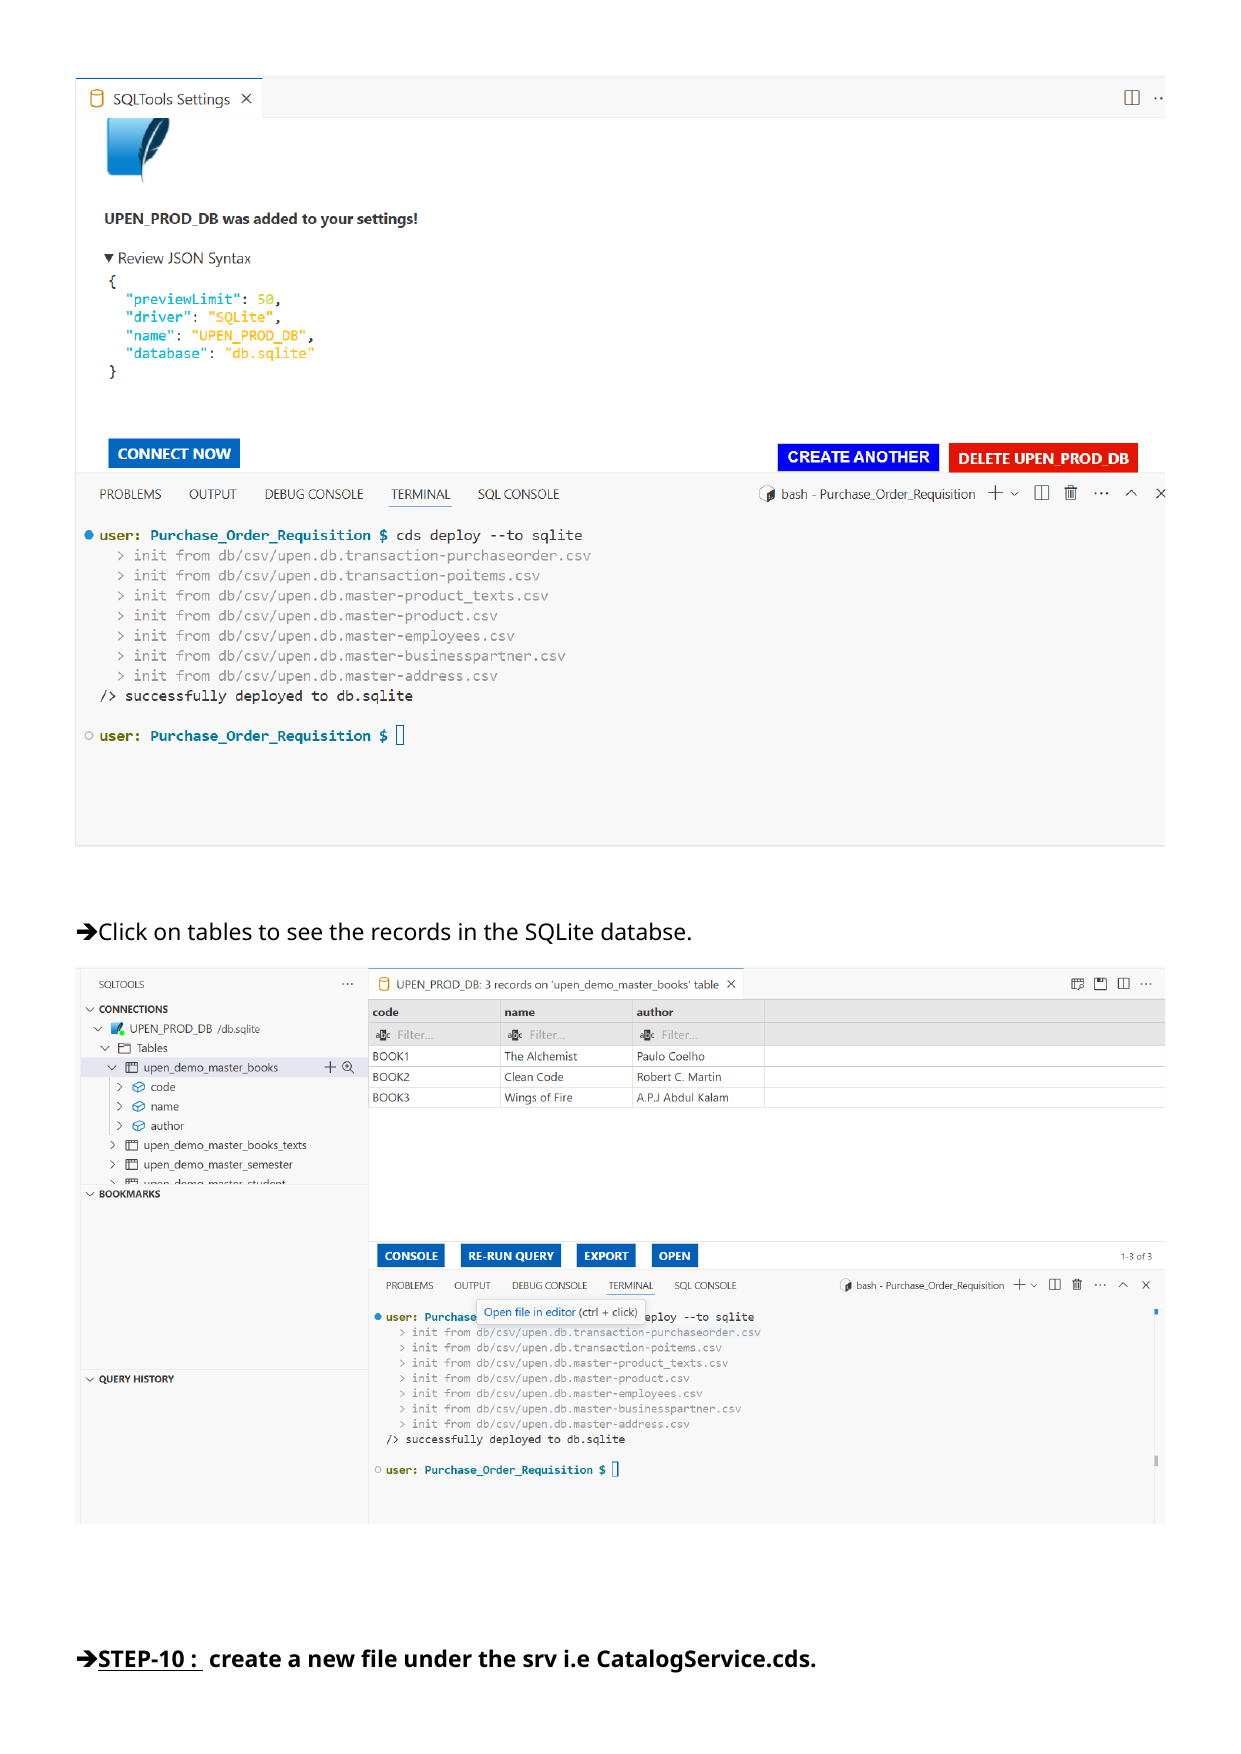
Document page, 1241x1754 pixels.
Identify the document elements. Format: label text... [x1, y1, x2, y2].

picture [75, 75, 1166, 847]
text STEP-10 : create a new file under the srv i.e CatalogService.cds. [75, 1643, 1165, 1674]
picture [75, 966, 1166, 1524]
text Click on tables to see the records in the SQLite databse. [75, 916, 1165, 947]
